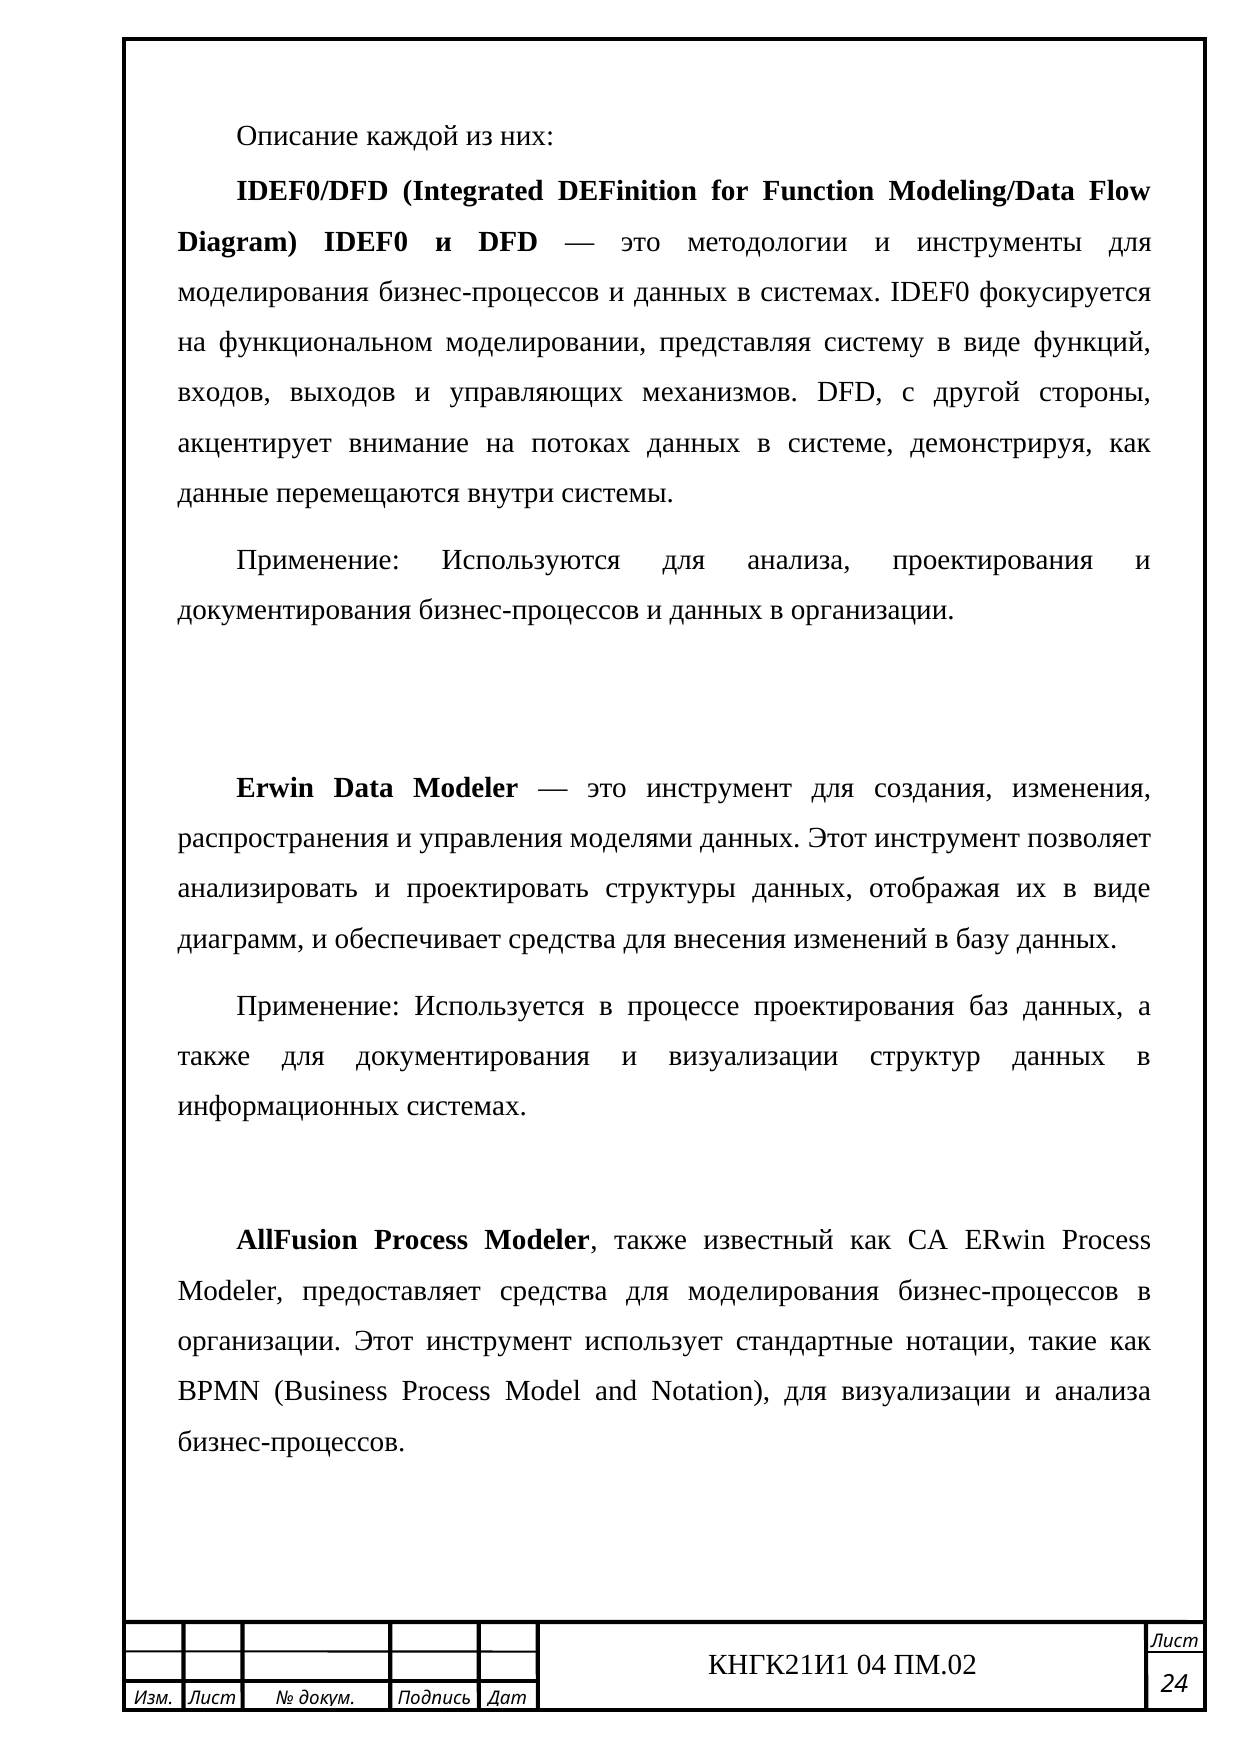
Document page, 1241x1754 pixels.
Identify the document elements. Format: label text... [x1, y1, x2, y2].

text Применение: Используются для анализа, проектирования и документирования бизнес-процессов и данных в организации. [177, 542, 1152, 626]
text IDEF0/DFD (Integrated DEFinition for Function Modeling/Data Flow Diagram) IDEF0 и DFD — это методологии и инструменты для моделирования бизнес-процессов и данных в системах. IDEF0 фокусируется на функциональном моделировании, представляя систему в виде функций, входов, выходов и управляющих механизмов. DFD, с другой стороны, акцентирует внимание на потоках данных в системе, демонстрируя, как данные перемещаются внутри системы. [177, 173, 1152, 509]
text AllFusion Process Modeler, также известный как CA ERwin Process Modeler, предоставляет средства для моделирования бизнес-процессов в организации. Этот инструмент использует стандартные нотации, такие как BPMN (Business Process Model and Notation), для визуализации и анализа бизнес-процессов. [177, 1222, 1152, 1457]
text Описание каждой из них: [177, 118, 1152, 152]
text Erwin Data Modeler — это инструмент для создания, изменения, распространения и управления моделями данных. Этот инструмент позволяет анализировать и проектировать структуры данных, отображая их в виде диаграмм, и обеспечивает средства для внесения изменений в базу данных. [177, 770, 1152, 954]
text Применение: Используется в процессе проектирования баз данных, а также для документирования и визуализации структур данных в информационных системах. [177, 988, 1152, 1122]
